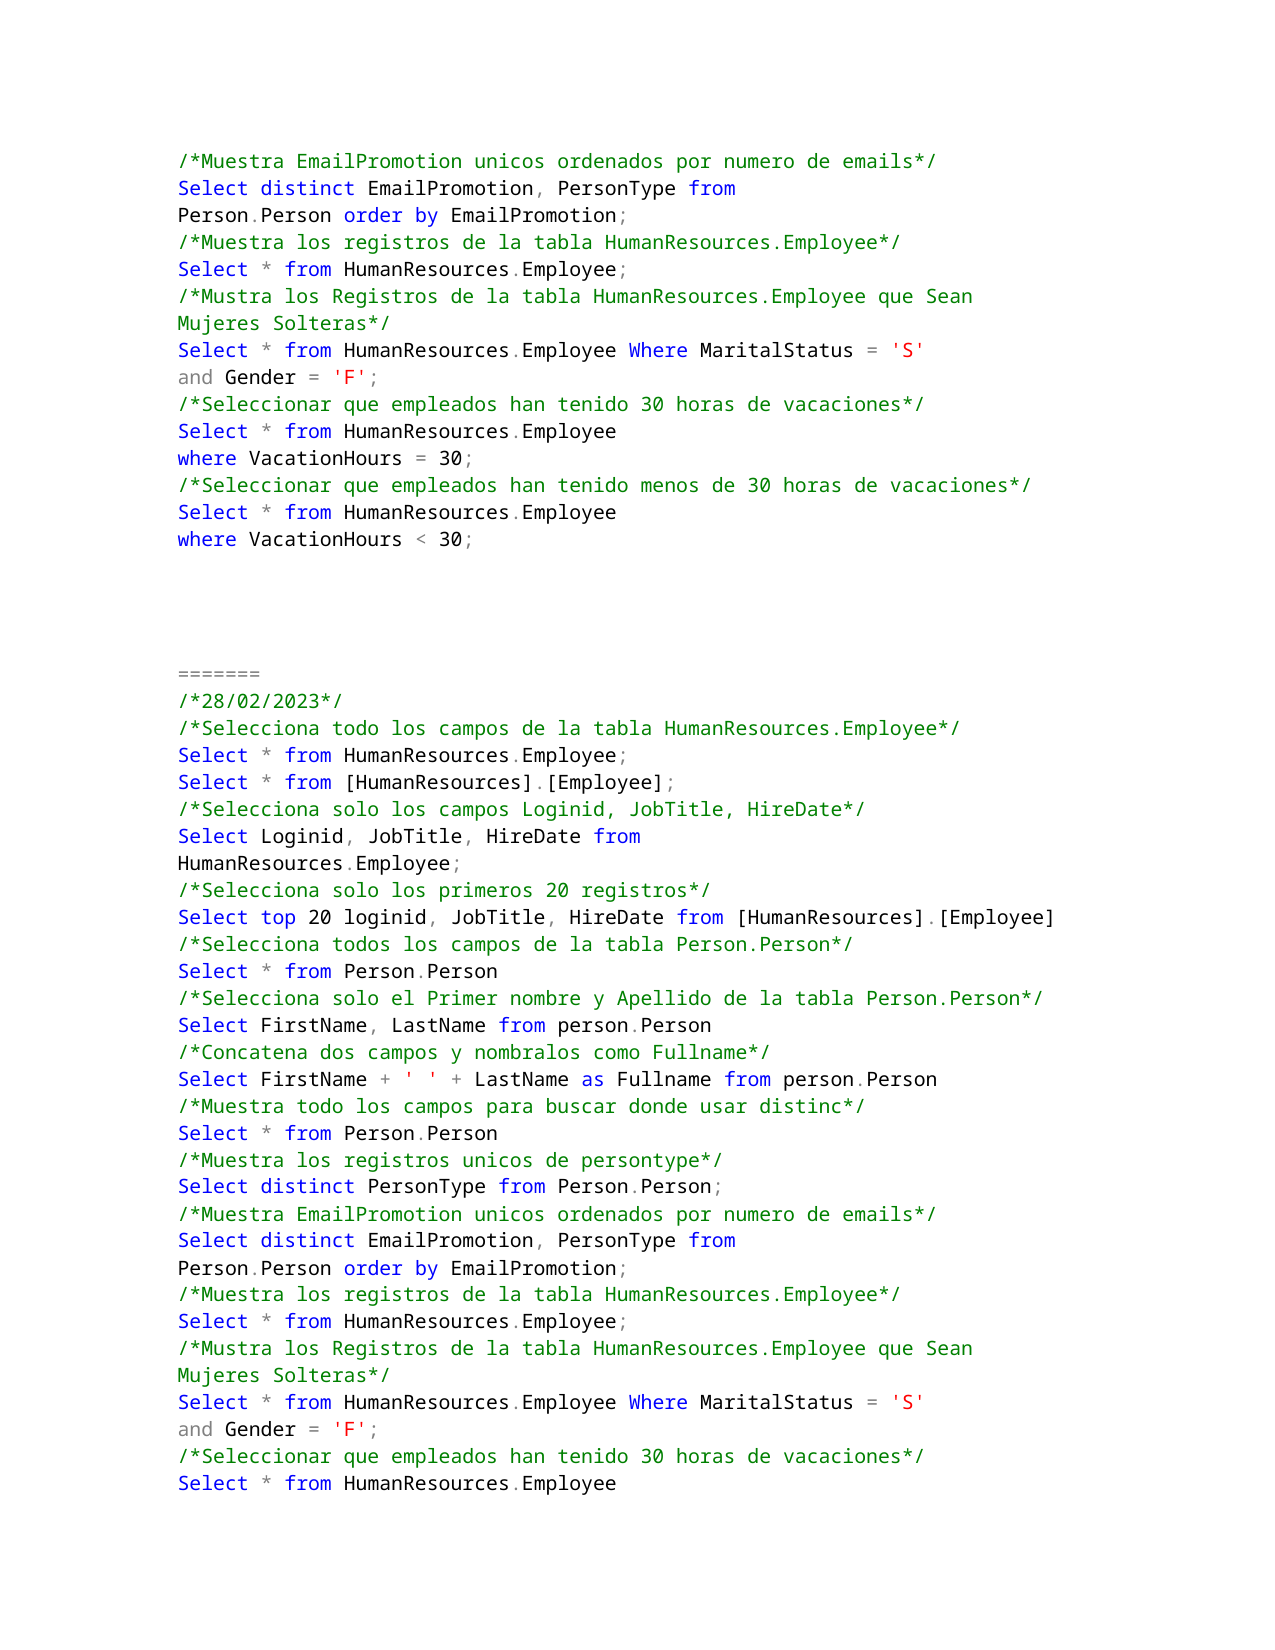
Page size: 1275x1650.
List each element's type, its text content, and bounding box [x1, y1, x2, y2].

text Person.Person order by EmailPromotion; [177, 202, 1098, 228]
text /*Muestra EmailPromotion unicos ordenados por numero de emails*/ [177, 148, 1098, 174]
text Select distinct PersonType from Person.Person; [177, 1173, 1098, 1200]
text Mujeres Solteras*/ [177, 309, 1098, 336]
text /*Muestra los registros unicos de persontype*/ [177, 1146, 1098, 1173]
text /*Selecciona todo los campos de la tabla HumanResources.Employee*/ [177, 714, 1098, 741]
text Select * from HumanResources.Employee Where MaritalStatus = 'S' [177, 336, 1098, 363]
text where VacationHours = 30; [177, 444, 1098, 471]
text /*Seleccionar que empleados han tenido 30 horas de vacaciones*/ [177, 390, 1098, 417]
text /*Selecciona solo los primeros 20 registros*/ [177, 876, 1098, 903]
text /*Muestra los registros de la tabla HumanResources.Employee*/ [177, 228, 1098, 256]
text and Gender = 'F'; [177, 1416, 1098, 1443]
text HumanResources.Employee; [177, 849, 1098, 876]
text Select Loginid, JobTitle, HireDate from [177, 822, 1098, 849]
text /*Concatena dos campos y nombralos como Fullname*/ [177, 1038, 1098, 1065]
text /*Selecciona solo el Primer nombre y Apellido de la tabla Person.Person*/ [177, 984, 1098, 1011]
text /*Seleccionar que empleados han tenido 30 horas de vacaciones*/ [177, 1443, 1098, 1469]
text Select * from Person.Person [177, 957, 1098, 984]
text Select * from HumanResources.Employee [177, 417, 1098, 444]
text /*Muestra los registros de la tabla HumanResources.Employee*/ [177, 1281, 1098, 1308]
text Select distinct EmailPromotion, PersonType from [177, 1227, 1098, 1254]
text /*Muestra EmailPromotion unicos ordenados por numero de emails*/ [177, 1200, 1098, 1227]
text where VacationHours < 30; [177, 525, 1098, 552]
text Mujeres Solteras*/ [177, 1362, 1098, 1389]
text Select * from HumanResources.Employee; [177, 1308, 1098, 1335]
text and Gender = 'F'; [177, 363, 1098, 390]
text /*Selecciona solo los campos Loginid, JobTitle, HireDate*/ [177, 795, 1098, 822]
text Select distinct EmailPromotion, PersonType from [177, 174, 1098, 202]
text /*Muestra todo los campos para buscar donde usar distinc*/ [177, 1092, 1098, 1119]
text Select * from HumanResources.Employee [177, 498, 1098, 525]
text /*Mustra los Registros de la tabla HumanResources.Employee que Sean [177, 282, 1098, 309]
text /*Selecciona todos los campos de la tabla Person.Person*/ [177, 930, 1098, 957]
text Person.Person order by EmailPromotion; [177, 1254, 1098, 1281]
text /*28/02/2023*/ [177, 687, 1098, 714]
text Select * from HumanResources.Employee; [177, 256, 1098, 282]
text Select * from HumanResources.Employee; [177, 741, 1098, 768]
text ======= [177, 660, 1098, 687]
text Select * from HumanResources.Employee [177, 1469, 1098, 1497]
text Select FirstName + ' ' + LastName as Fullname from person.Person [177, 1065, 1098, 1092]
text Select * from HumanResources.Employee Where MaritalStatus = 'S' [177, 1389, 1098, 1416]
text Select top 20 loginid, JobTitle, HireDate from [HumanResources].[Employee] [177, 903, 1098, 930]
text Select * from [HumanResources].[Employee]; [177, 768, 1098, 795]
text Select FirstName, LastName from person.Person [177, 1011, 1098, 1038]
text /*Seleccionar que empleados han tenido menos de 30 horas de vacaciones*/ [177, 471, 1098, 498]
text /*Mustra los Registros de la tabla HumanResources.Employee que Sean [177, 1335, 1098, 1362]
text Select * from Person.Person [177, 1119, 1098, 1146]
